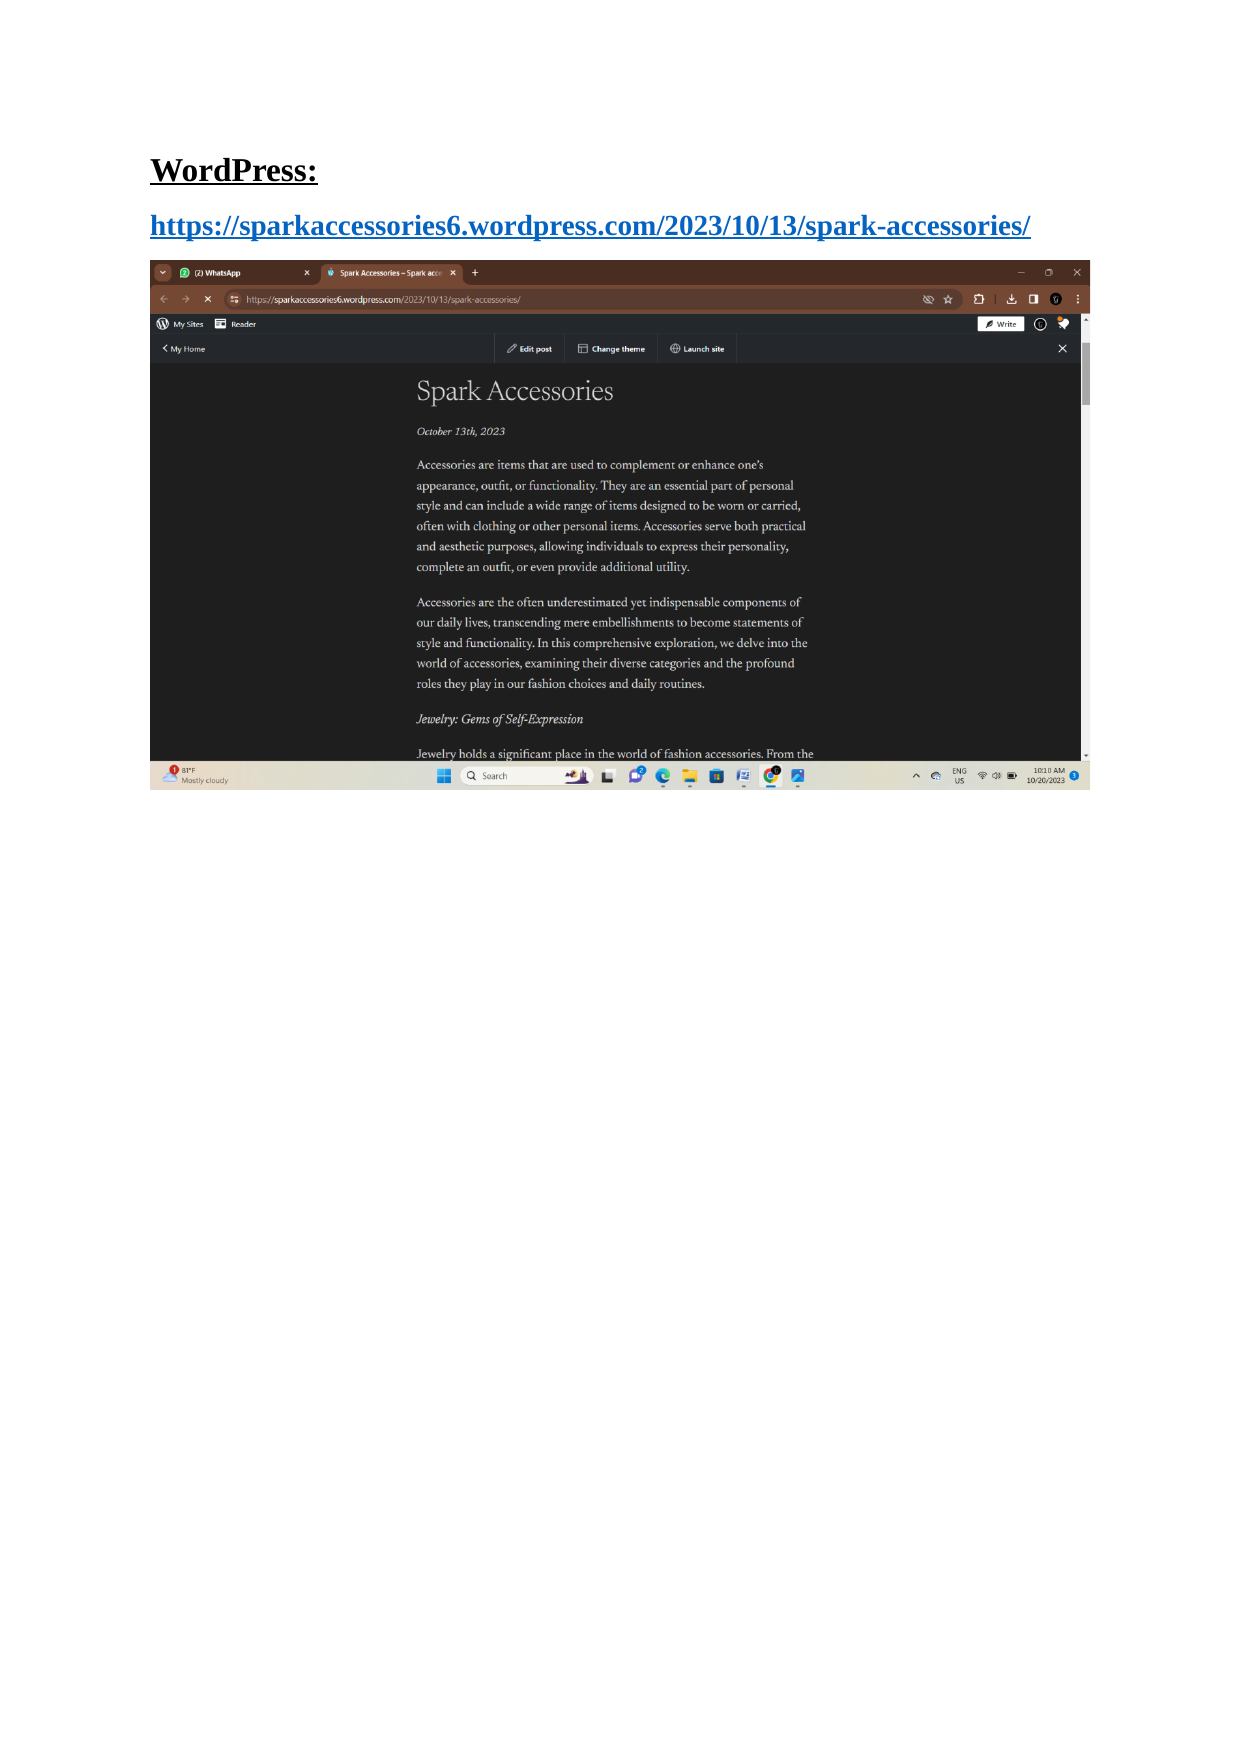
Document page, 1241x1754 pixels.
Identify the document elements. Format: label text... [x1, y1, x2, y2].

picture [150, 260, 1091, 790]
text WordPress: [150, 150, 1090, 188]
text https://sparkaccessories6.wordpress.com/2023/10/13/spark-accessories/ [150, 208, 1090, 242]
